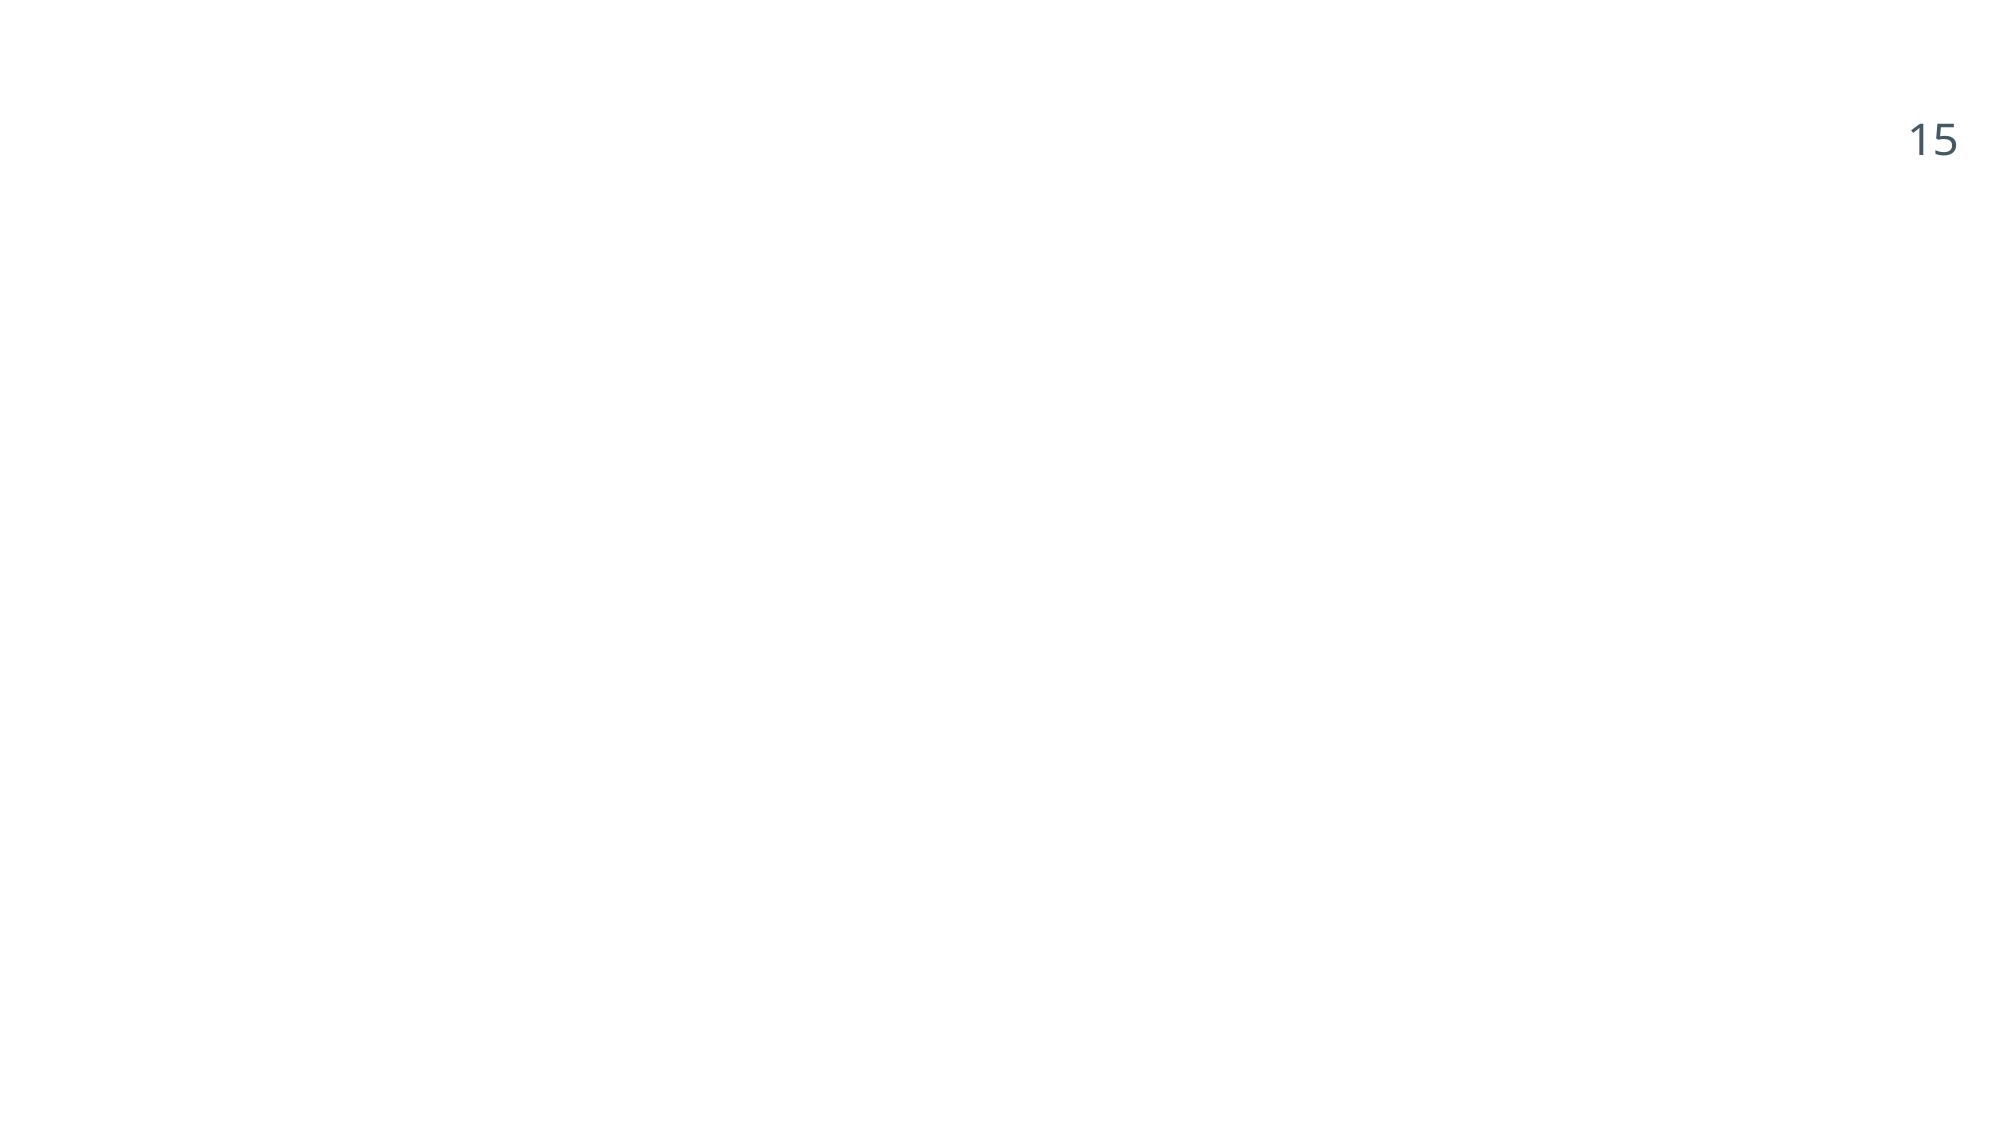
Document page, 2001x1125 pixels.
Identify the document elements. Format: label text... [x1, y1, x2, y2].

text 15 [103, 108, 1959, 168]
